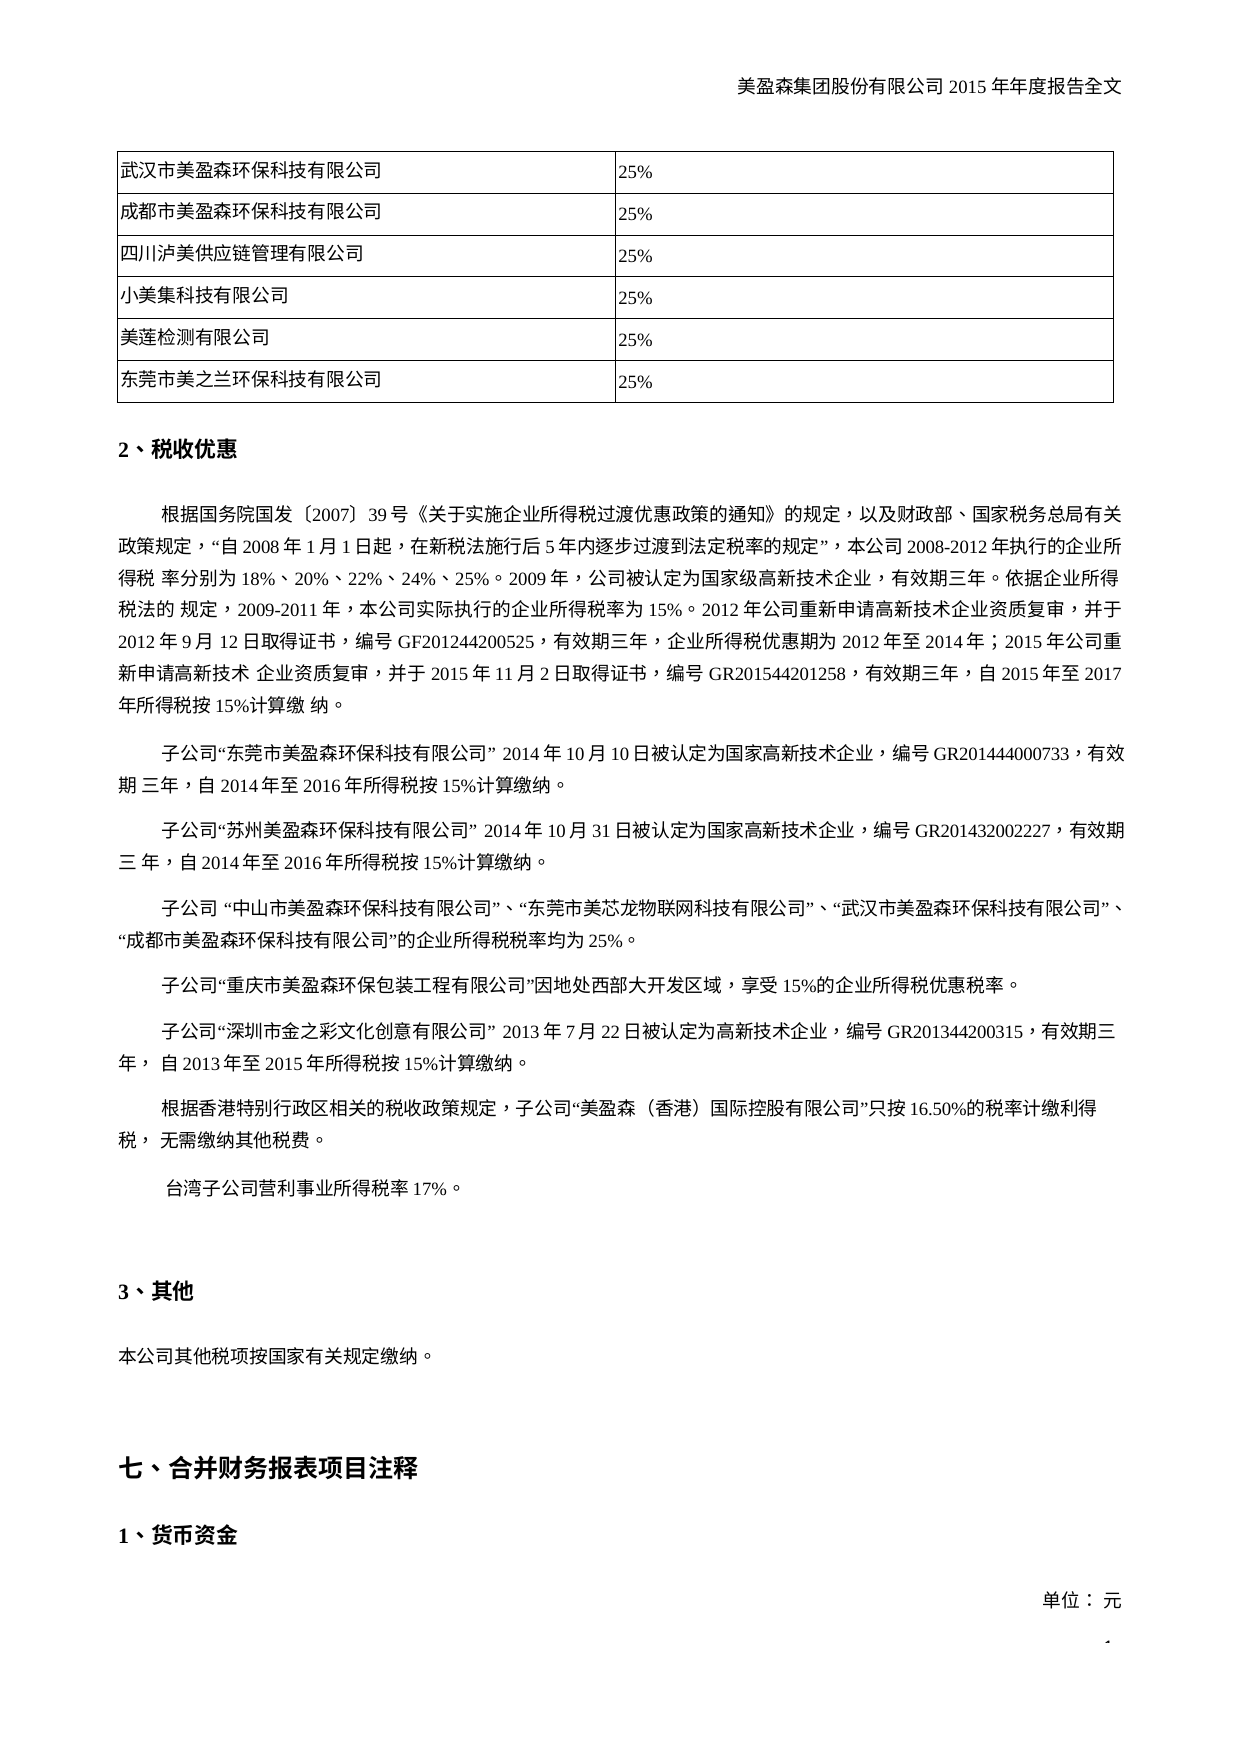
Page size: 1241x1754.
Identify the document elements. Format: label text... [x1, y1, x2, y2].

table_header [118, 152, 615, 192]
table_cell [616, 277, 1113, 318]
subtitle 2、税收优惠 [118, 434, 1131, 464]
subtitle 3、其他 [118, 1276, 1131, 1306]
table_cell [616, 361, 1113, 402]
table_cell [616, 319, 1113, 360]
text 根据国务院国发〔2007〕39号《关于实施企业所得税过渡优惠政策的通知》的规定，以及财政部、国家税务总局有关 政策规定，“自2008年1月1日起，在新税法施行后5年内逐步过渡到法定税率的规定”，本公司2008-2012年执行的企业所得税 率分别为18%、20%、22%、24%、25%。2009年，公司被认定为国家级高新技术企业，有效期三年。依据企业所得税法的 规定，2009-2011年，本公司实际执行的企业所得税率为15%。2012年公司重新申请高新技术企业资质复审，并于2012年9月 12日取得证书，编号GF201244200525，有效期三年，企业所得税优惠期为2012年至2014年；2015年公司重新申请高新技术 企业资质复审，并于2015年11月2日取得证书，编号GR201544201258，有效期三年，自2015年至2017年所得税按15%计算缴 纳。 [118, 501, 1122, 718]
text 根据香港特别行政区相关的税收政策规定，子公司“美盈森（香港）国际控股有限公司”只按16.50%的税率计缴利得税， 无需缴纳其他税费。 [118, 1096, 1132, 1153]
text 单位： 元 [102, 1587, 1122, 1613]
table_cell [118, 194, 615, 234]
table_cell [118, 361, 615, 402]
subtitle 七、合并财务报表项目注释 [118, 1451, 1131, 1485]
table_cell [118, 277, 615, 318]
text 本公司其他税项按国家有关规定缴纳。 [118, 1343, 1131, 1368]
text 子公司“深圳市金之彩文化创意有限公司” 2013年7月22日被认定为高新技术企业，编号GR201344200315，有效期三年， 自2013年至2015年所得税按15%计算缴纳。 [118, 1018, 1132, 1076]
subtitle 1、货币资金 [118, 1520, 1131, 1550]
text 子公司“重庆市美盈森环保包装工程有限公司”因地处西部大开发区域，享受15%的企业所得税优惠税率。 [162, 973, 1131, 998]
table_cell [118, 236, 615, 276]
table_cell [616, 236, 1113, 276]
text 台湾子公司营利事业所得税率17%。 [165, 1175, 1131, 1201]
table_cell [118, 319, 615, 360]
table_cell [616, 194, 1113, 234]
text 子公司“苏州美盈森环保科技有限公司” 2014年10月31日被认定为国家高新技术企业，编号GR201432002227，有效期三 年，自2014年至2016年所得税按15%计算缴纳。 [118, 818, 1131, 875]
text 子公司 “中山市美盈森环保科技有限公司”、“东莞市美芯龙物联网科技有限公司”、“武汉市美盈森环保科技有限公司”、 “成都市美盈森环保科技有限公司”的企业所得税税率均为25%。 [118, 895, 1132, 953]
text 子公司“东莞市美盈森环保科技有限公司” 2014年10月10日被认定为国家高新技术企业，编号GR201444000733，有效期 三年，自2014年至2016年所得税按15%计算缴纳。 [118, 740, 1131, 797]
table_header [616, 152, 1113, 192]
